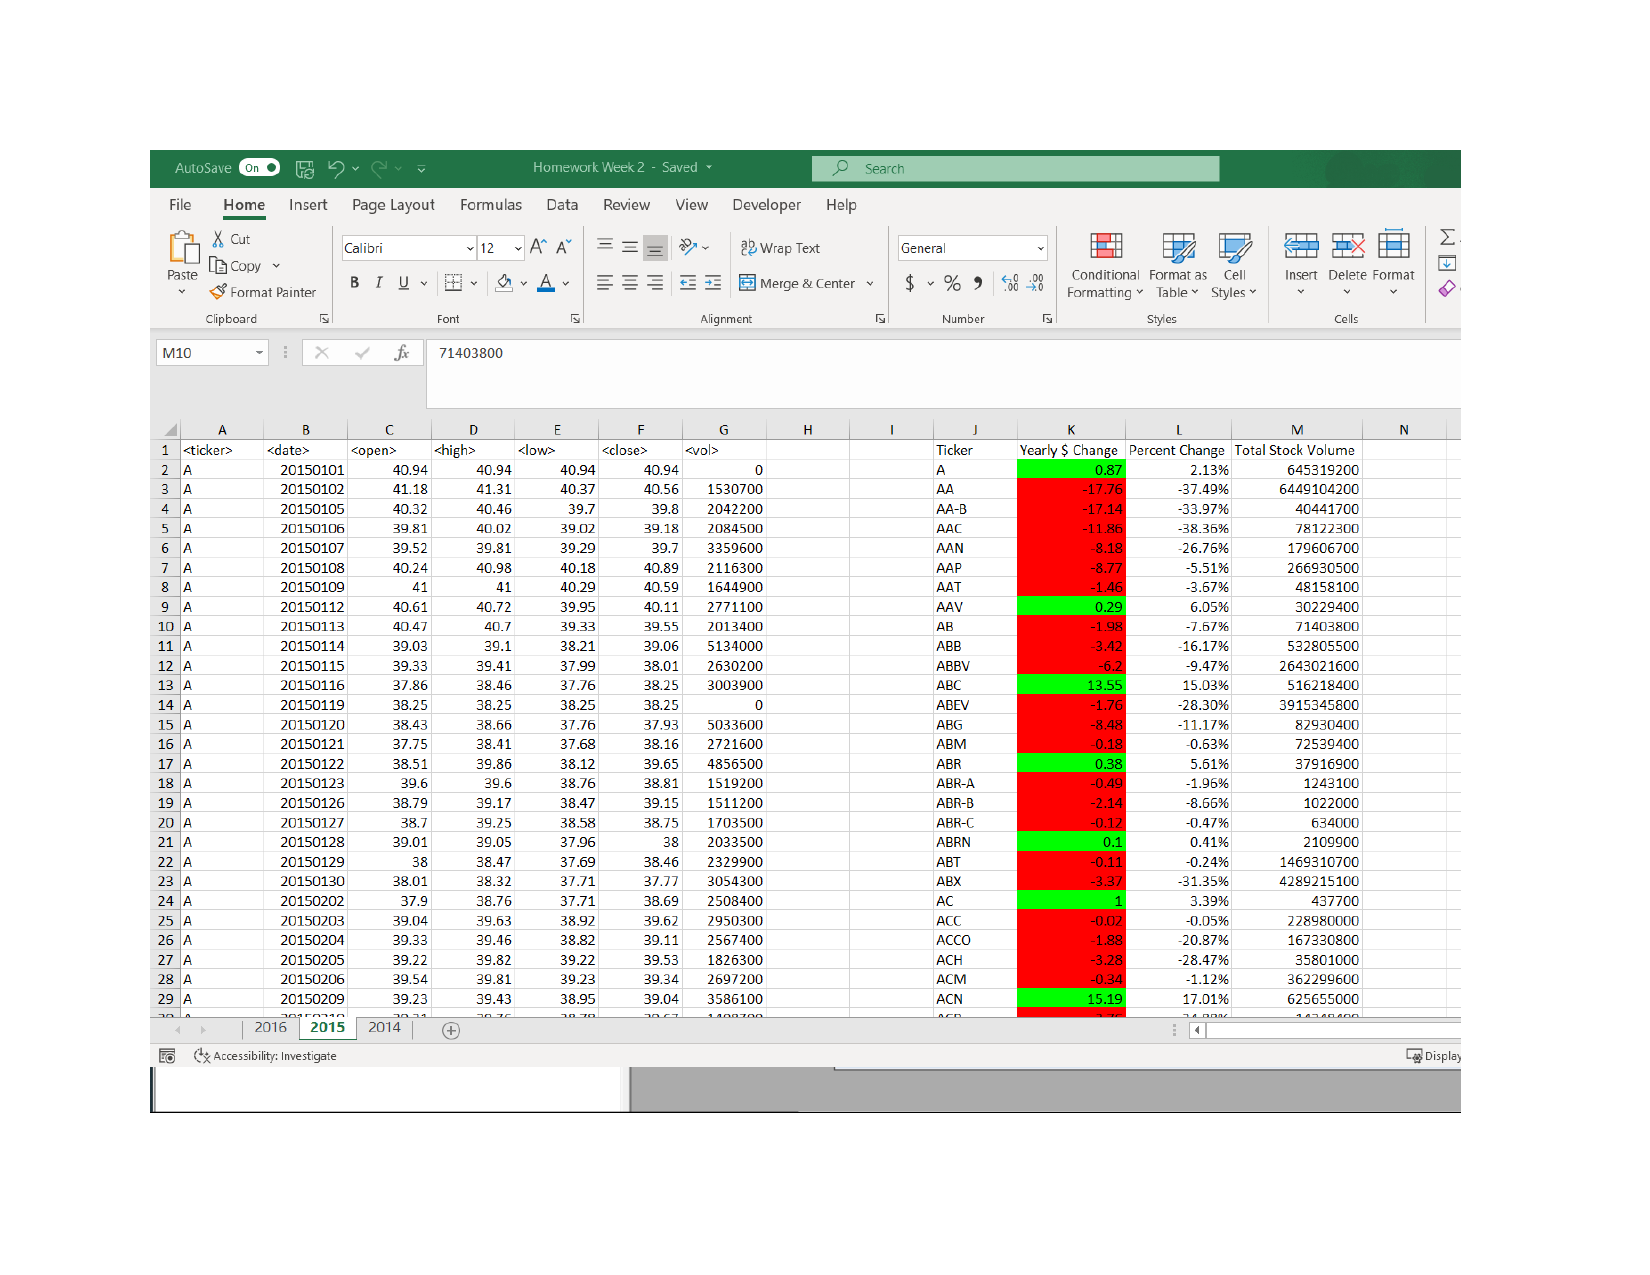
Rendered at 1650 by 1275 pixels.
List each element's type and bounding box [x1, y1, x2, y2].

picture [150, 150, 1461, 1113]
